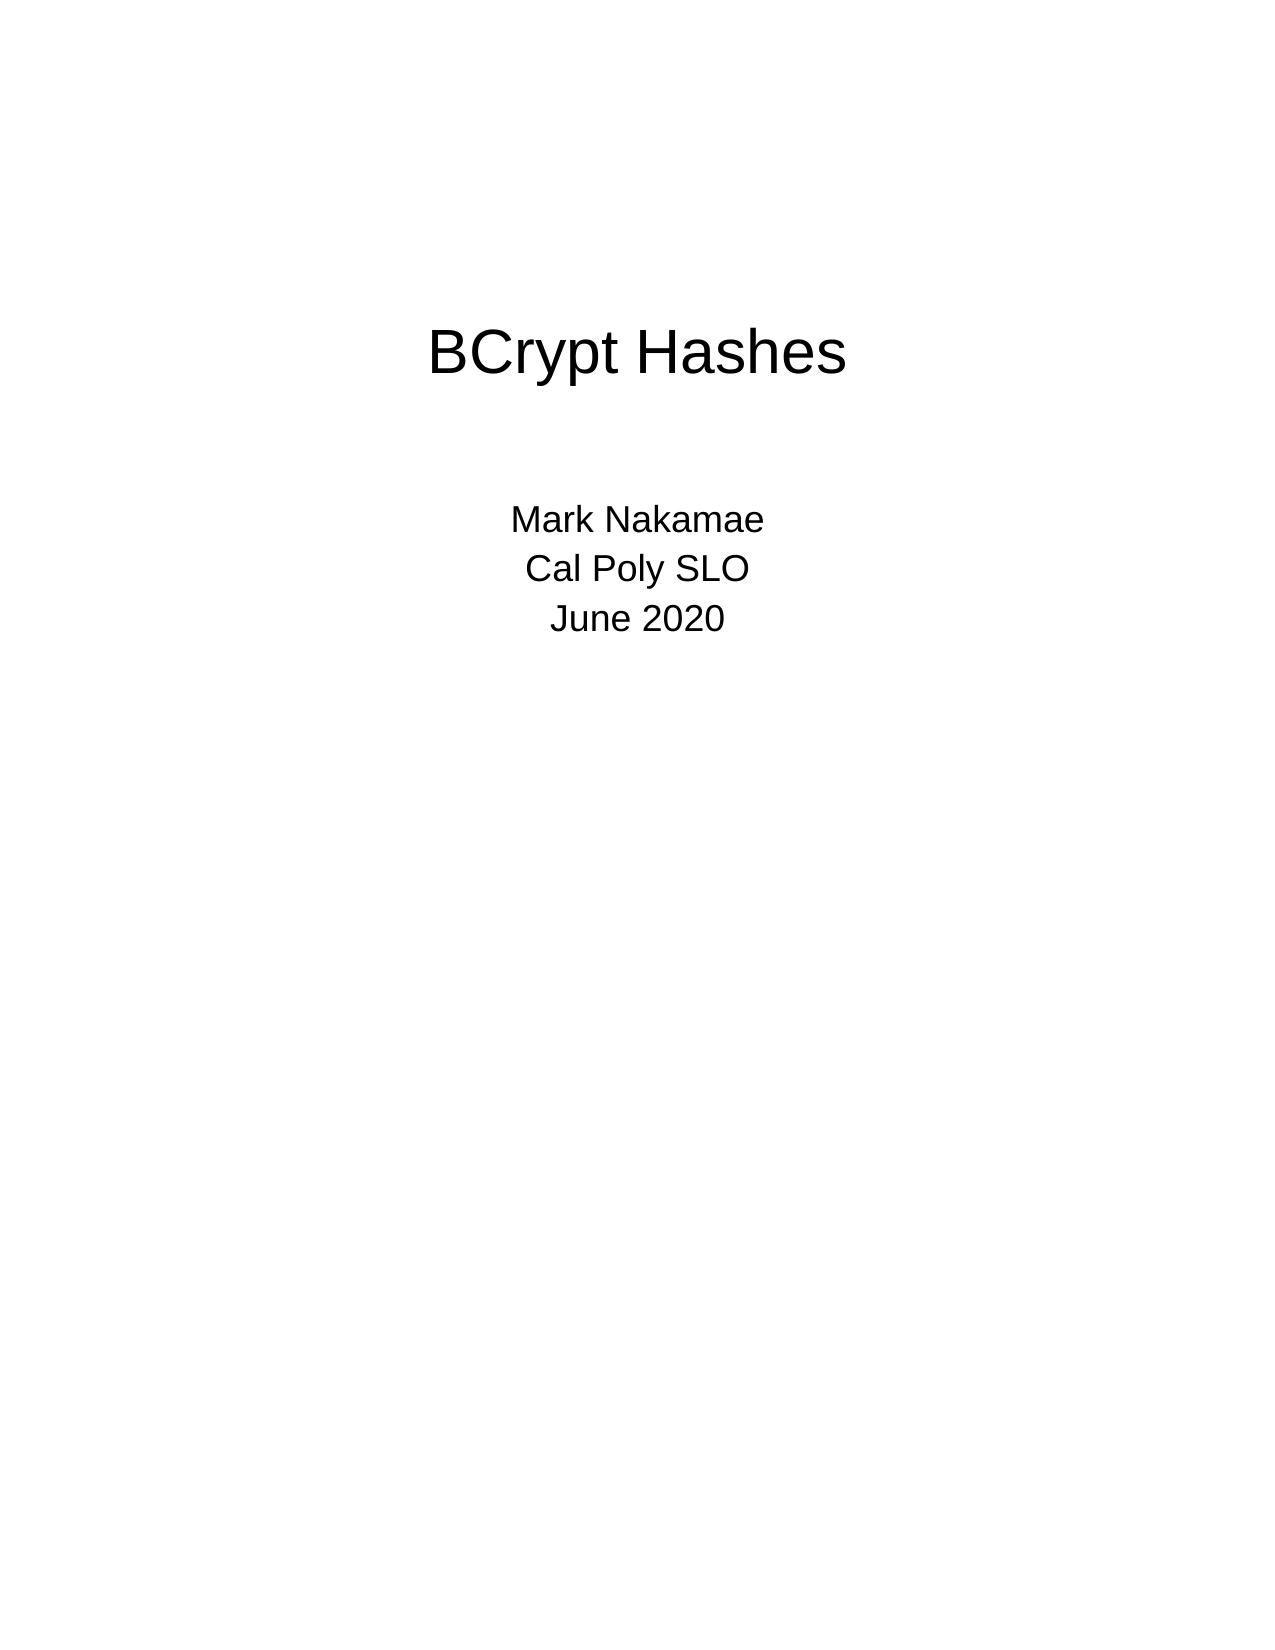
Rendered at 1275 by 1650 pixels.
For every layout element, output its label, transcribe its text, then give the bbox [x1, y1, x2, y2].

text Mark Nakamae [150, 497, 1125, 540]
text Cal Poly SLO [150, 547, 1125, 590]
text June 2020 [150, 596, 1125, 639]
text BCrypt Hashes [150, 315, 1125, 387]
